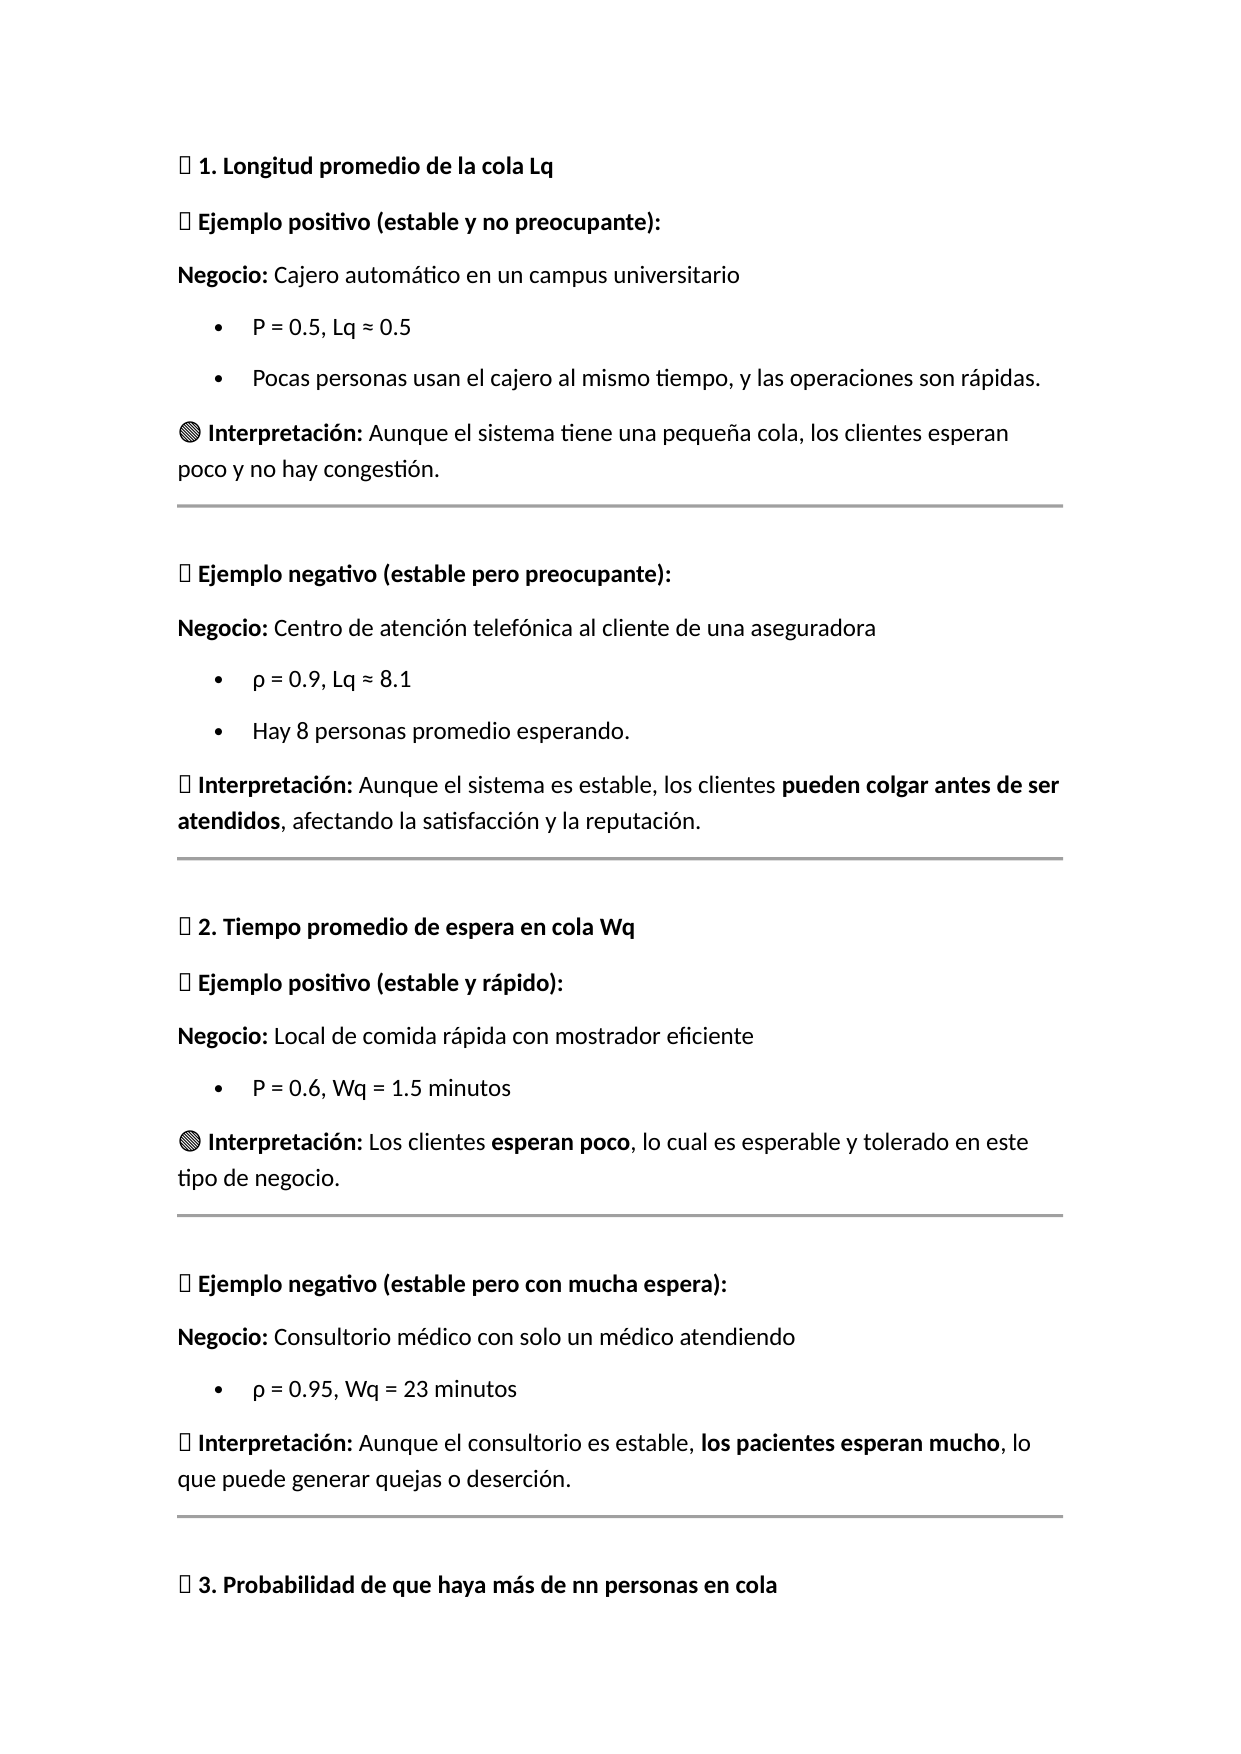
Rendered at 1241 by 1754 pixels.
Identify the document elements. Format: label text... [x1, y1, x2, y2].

list ρ = 0.9, Lq ≈ 8.1 [215, 664, 1063, 694]
list Pocas personas usan el cajero al mismo tiempo, y las operaciones son rápidas. [215, 363, 1063, 393]
text 🔴 Interpretación: Aunque el sistema es estable, los clientes pueden colgar antes de ser atendidos, afectando la satisfacción y la reputación. [177, 767, 1063, 836]
list Hay 8 personas promedio esperando. [215, 715, 1063, 746]
text ✅ Ejemplo positivo (estable y rápido): [177, 965, 1063, 999]
list Ρ = 0.6, Wq = 1.5 minutos [215, 1072, 1063, 1103]
text 🔹 1. Longitud promedio de la cola Lq [177, 148, 1063, 182]
text 🟢 Interpretación: Los clientes esperan poco, lo cual es esperable y tolerado en este tipo de negocio. [177, 1124, 1063, 1193]
text 🔹 3. Probabilidad de que haya más de nn personas en cola [177, 1567, 1063, 1601]
list ρ = 0.95, Wq = 23 minutos [215, 1373, 1063, 1404]
text Negocio: Centro de atención telefónica al cliente de una aseguradora [177, 612, 1063, 642]
list Ρ = 0.5, Lq ≈ 0.5 [215, 311, 1063, 341]
text 🔴 Interpretación: Aunque el consultorio es estable, los pacientes esperan mucho, lo que puede generar quejas o deserción. [177, 1425, 1063, 1494]
text ✅ Ejemplo positivo (estable y no preocupante): [177, 203, 1063, 237]
text Negocio: Consultorio médico con solo un médico atendiendo [177, 1322, 1063, 1352]
text ❌ Ejemplo negativo (estable pero preocupante): [177, 556, 1063, 590]
text Negocio: Cajero automático en un campus universitario [177, 259, 1063, 290]
text Negocio: Local de comida rápida con mostrador eficiente [177, 1021, 1063, 1051]
text 🟢 Interpretación: Aunque el sistema tiene una pequeña cola, los clientes esperan poco y no hay congestión. [177, 414, 1063, 483]
text ❌ Ejemplo negativo (estable pero con mucha espera): [177, 1266, 1063, 1300]
text 🔹 2. Tiempo promedio de espera en cola Wq [177, 909, 1063, 943]
